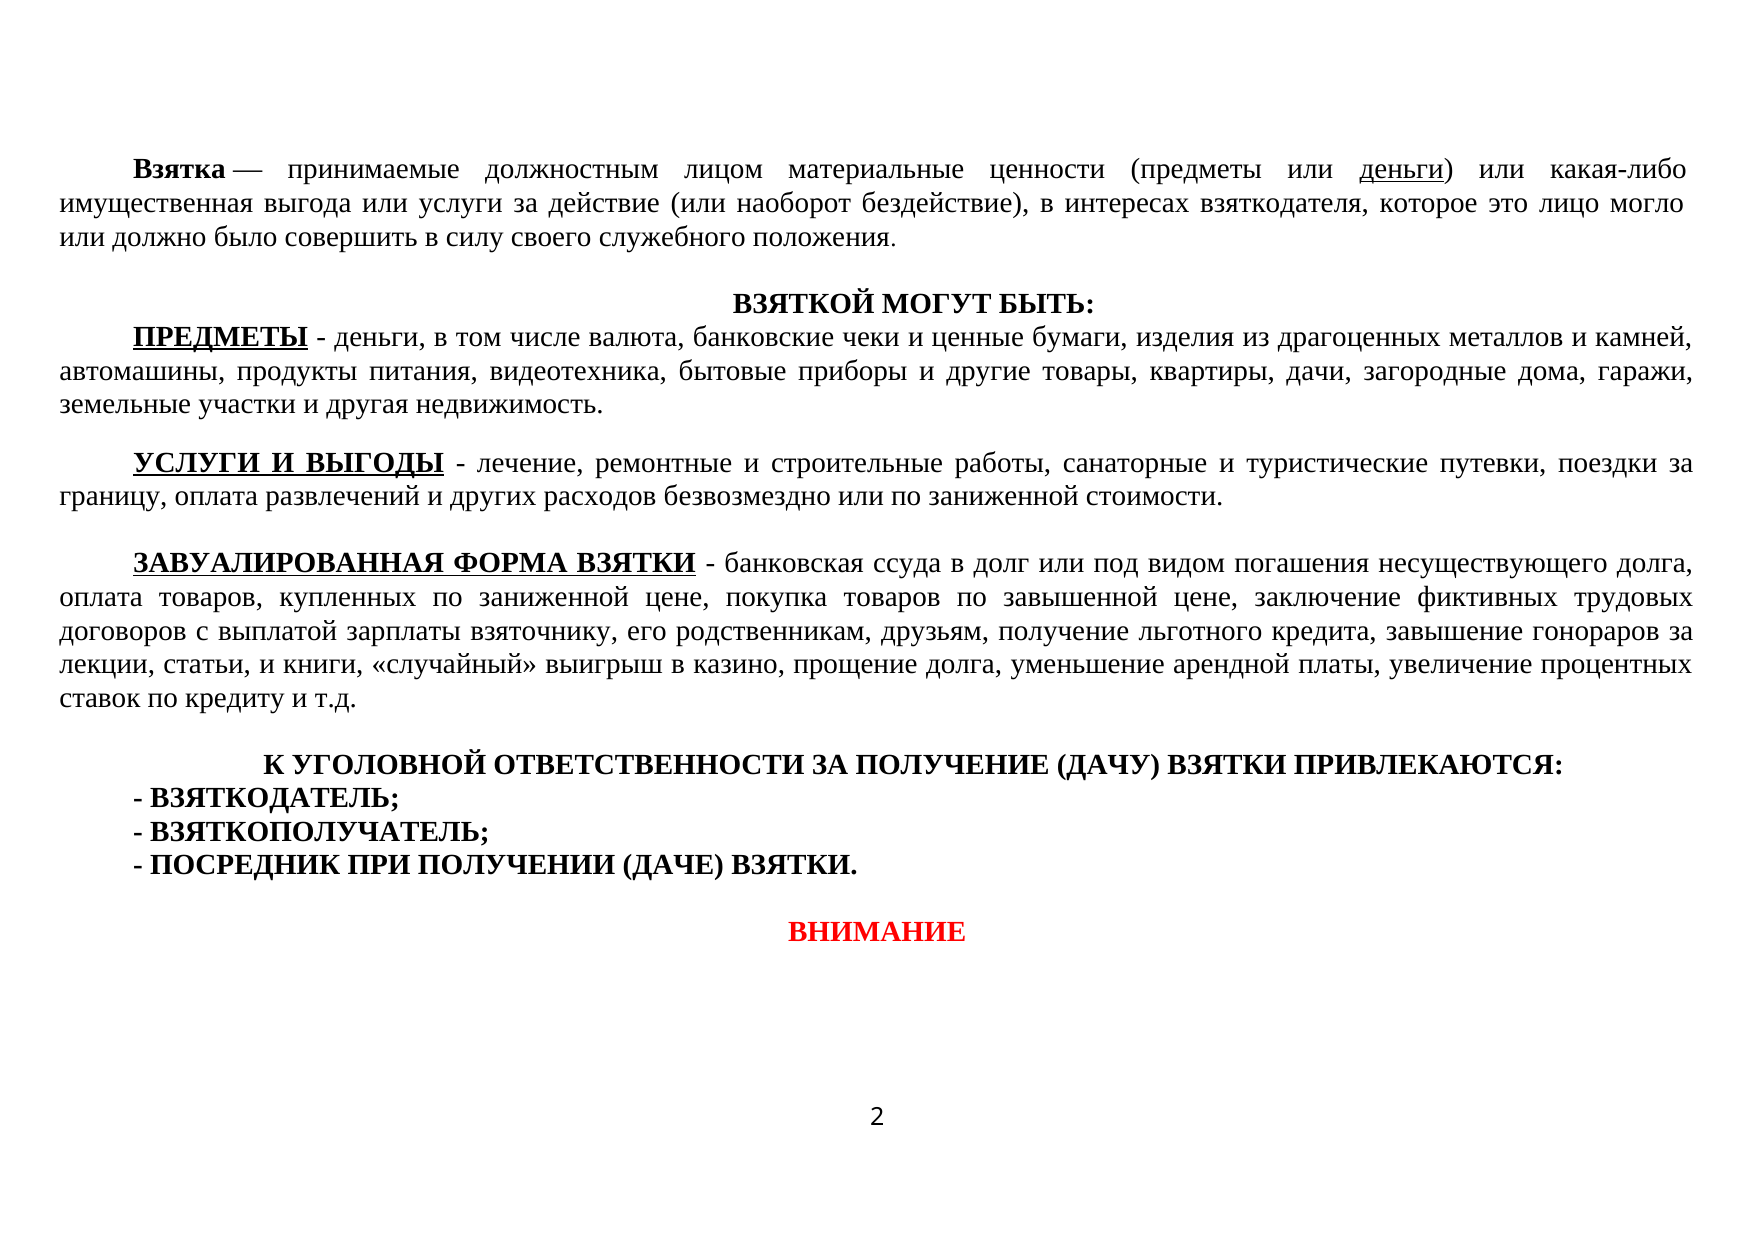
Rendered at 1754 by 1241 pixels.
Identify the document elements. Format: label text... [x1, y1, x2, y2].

text К УГОЛОВНОЙ ОТВЕТСТВЕННОСТИ ЗА ПОЛУЧЕНИЕ (ДАЧУ) ВЗЯТКИ ПРИВЛЕКАЮТСЯ: [59, 747, 1695, 780]
text - ВЗЯТКОДАТЕЛЬ; [59, 780, 1695, 814]
text УСЛУГИ И ВЫГОДЫ - лечение, ремонтные и строительные работы, санаторные и туристические путевки, поездки за границу, оплата развлечений и других расходов безвозмездно или по заниженной стоимости. [59, 445, 1695, 512]
text ВНИМАНИЕ [59, 914, 1695, 948]
text ПРЕДМЕТЫ - деньги, в том числе валюта, банковские чеки и ценные бумаги, изделия из драгоценных металлов и камней, автомашины, продукты питания, видеотехника, бытовые приборы и другие товары, квартиры, дачи, загородные дома, гаражи, земельные участки и другая недвижимость. [59, 319, 1695, 420]
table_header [48, 118, 1698, 252]
text ЗАВУАЛИРОВАННАЯ ФОРМА ВЗЯТКИ - банковская ссуда в долг или под видом погашения несуществующего долга, оплата товаров, купленных по заниженной цене, покупка товаров по завышенной цене, заключение фиктивных трудовых договоров с выплатой зарплаты взяточнику, его родственникам, друзьям, получение льготного кредита, завышение гонораров за лекции, статьи, и книги, «случайный» выигрыш в казино, прощение долга, уменьшение арендной платы, увеличение процентных ставок по кредиту и т.д. [59, 546, 1695, 713]
text ВЗЯТКОЙ МОГУТ БЫТЬ: [59, 286, 1695, 319]
text - ПОСРЕДНИК ПРИ ПОЛУЧЕНИИ (ДАЧЕ) ВЗЯТКИ. [59, 847, 1695, 881]
text - ВЗЯТКОПОЛУЧАТЕЛЬ; [59, 814, 1695, 847]
